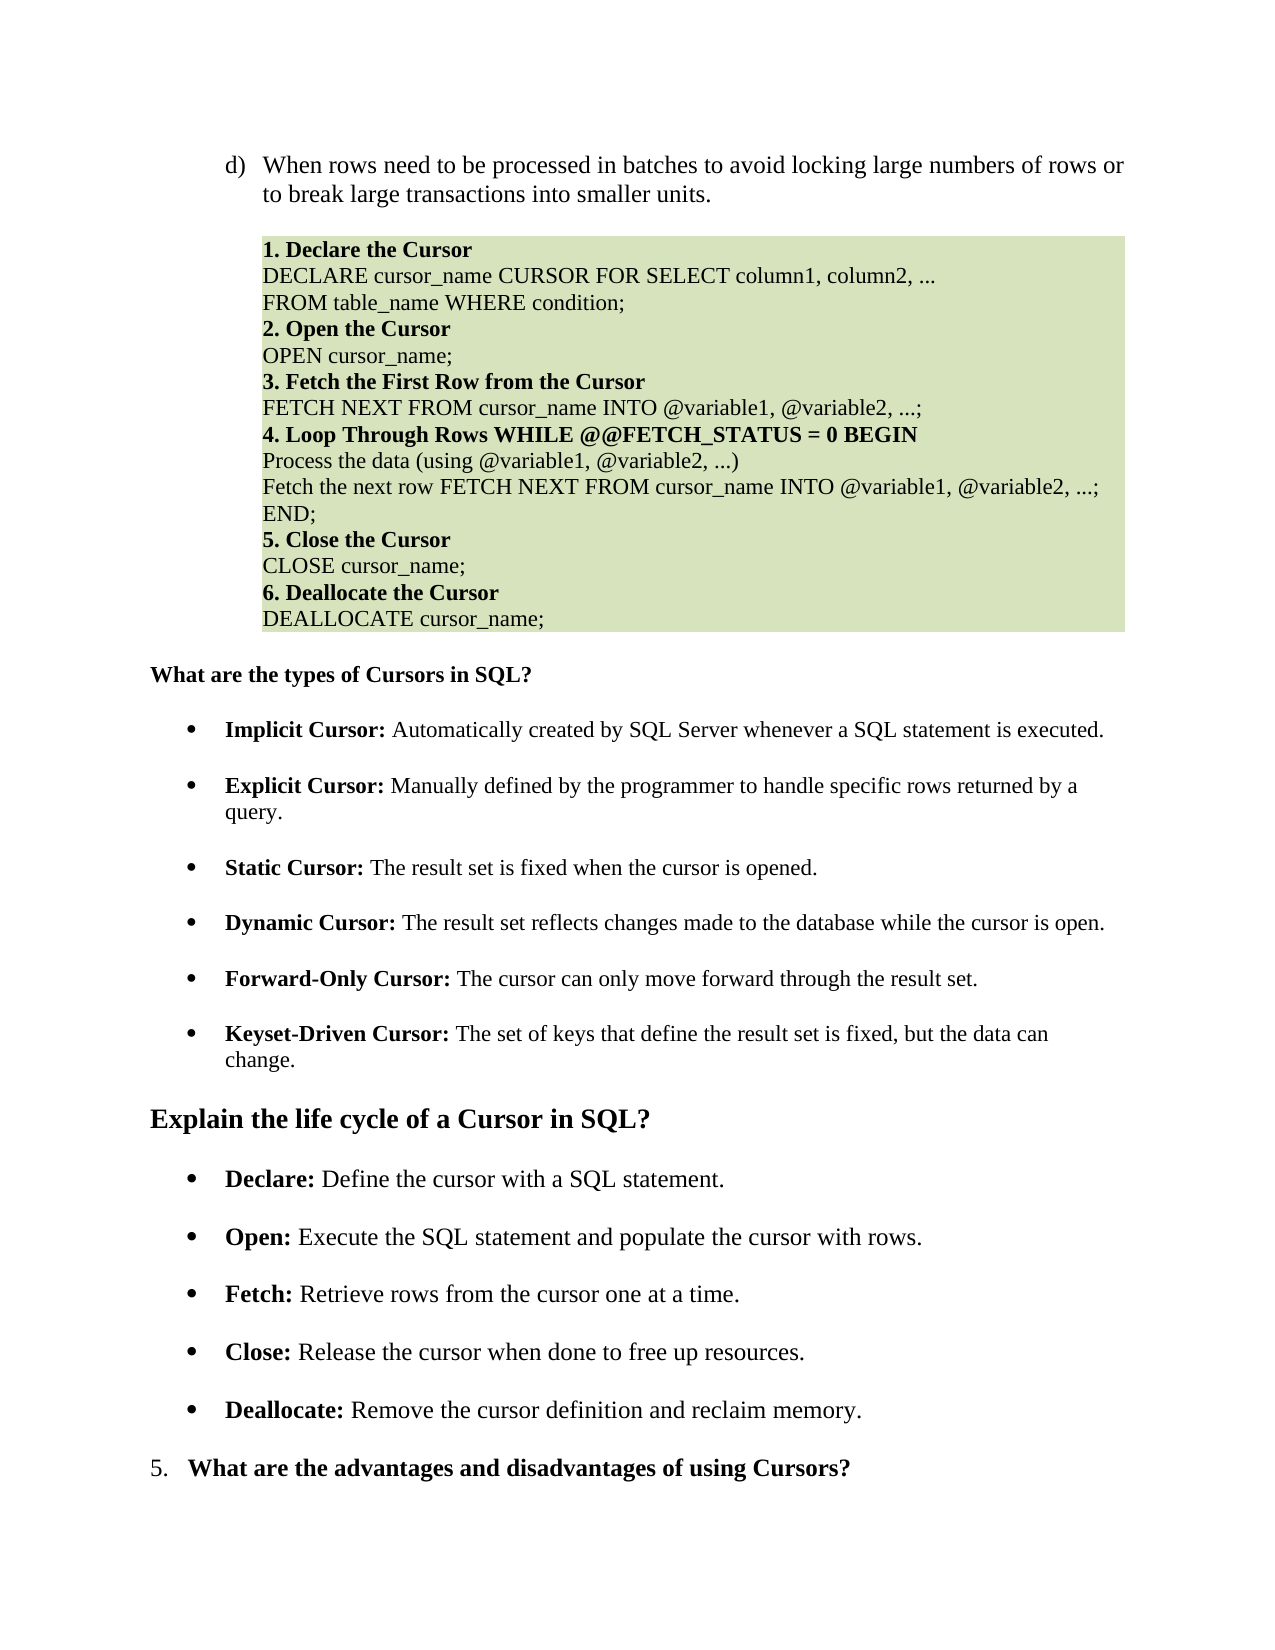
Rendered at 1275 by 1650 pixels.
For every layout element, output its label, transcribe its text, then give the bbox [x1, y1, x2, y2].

list Dynamic Cursor: The result set reflects changes made to the database while the cursor is open. [187, 909, 1125, 936]
text FETCH NEXT FROM cursor_name INTO @variable1, @variable2, ...; [262, 394, 1125, 421]
text OPEN cursor_name; [262, 342, 1125, 368]
list Open: Execute the SQL statement and populate the cursor with rows. [187, 1222, 1125, 1250]
text What are the types of Cursors in SQL? [150, 661, 1125, 687]
text CLOSE cursor_name; [262, 552, 1125, 579]
list What are the advantages and disadvantages of using Cursors? [150, 1453, 1125, 1482]
text 4. Loop Through Rows WHILE @@FETCH_STATUS = 0 BEGIN [262, 421, 1125, 447]
subtitle Explain the life cycle of a Cursor in SQL? [150, 1102, 1125, 1134]
text 3. Fetch the First Row from the Cursor [262, 368, 1125, 394]
list Declare: Define the cursor with a SQL statement. [187, 1164, 1125, 1192]
text 6. Deallocate the Cursor [262, 579, 1125, 605]
text DECLARE cursor_name CURSOR FOR SELECT column1, column2, ... [262, 263, 1125, 289]
list Forward-Only Cursor: The cursor can only move forward through the result set. [187, 965, 1125, 991]
list Close: Release the cursor when done to free up resources. [187, 1337, 1125, 1366]
text 2. Open the Cursor [262, 315, 1125, 342]
list Deallocate: Remove the cursor definition and reclaim memory. [187, 1395, 1125, 1424]
text DEALLOCATE cursor_name; [262, 605, 1125, 632]
list Explicit Cursor: Manually defined by the programmer to handle specific rows returned by a query. [187, 772, 1125, 824]
text Process the data (using @variable1, @variable2, ...) [262, 447, 1125, 473]
list Fetch: Retrieve rows from the cursor one at a time. [187, 1279, 1125, 1308]
list Keyset-Driven Cursor: The set of keys that define the result set is fixed, but the data can change. [187, 1020, 1125, 1073]
list Static Cursor: The result set is fixed when the cursor is opened. [187, 854, 1125, 880]
list Implicit Cursor: Automatically created by SQL Server whenever a SQL statement is executed. [187, 716, 1125, 743]
text 5. Close the Cursor [262, 526, 1125, 552]
text Fetch the next row FETCH NEXT FROM cursor_name INTO @variable1, @variable2, ...; END; [262, 473, 1125, 526]
list When rows need to be processed in batches to avoid locking large numbers of rows or to break large transactions into smaller units. [225, 150, 1125, 207]
text FROM table_name WHERE condition; [262, 289, 1125, 315]
text 1. Declare the Cursor [262, 236, 1125, 263]
